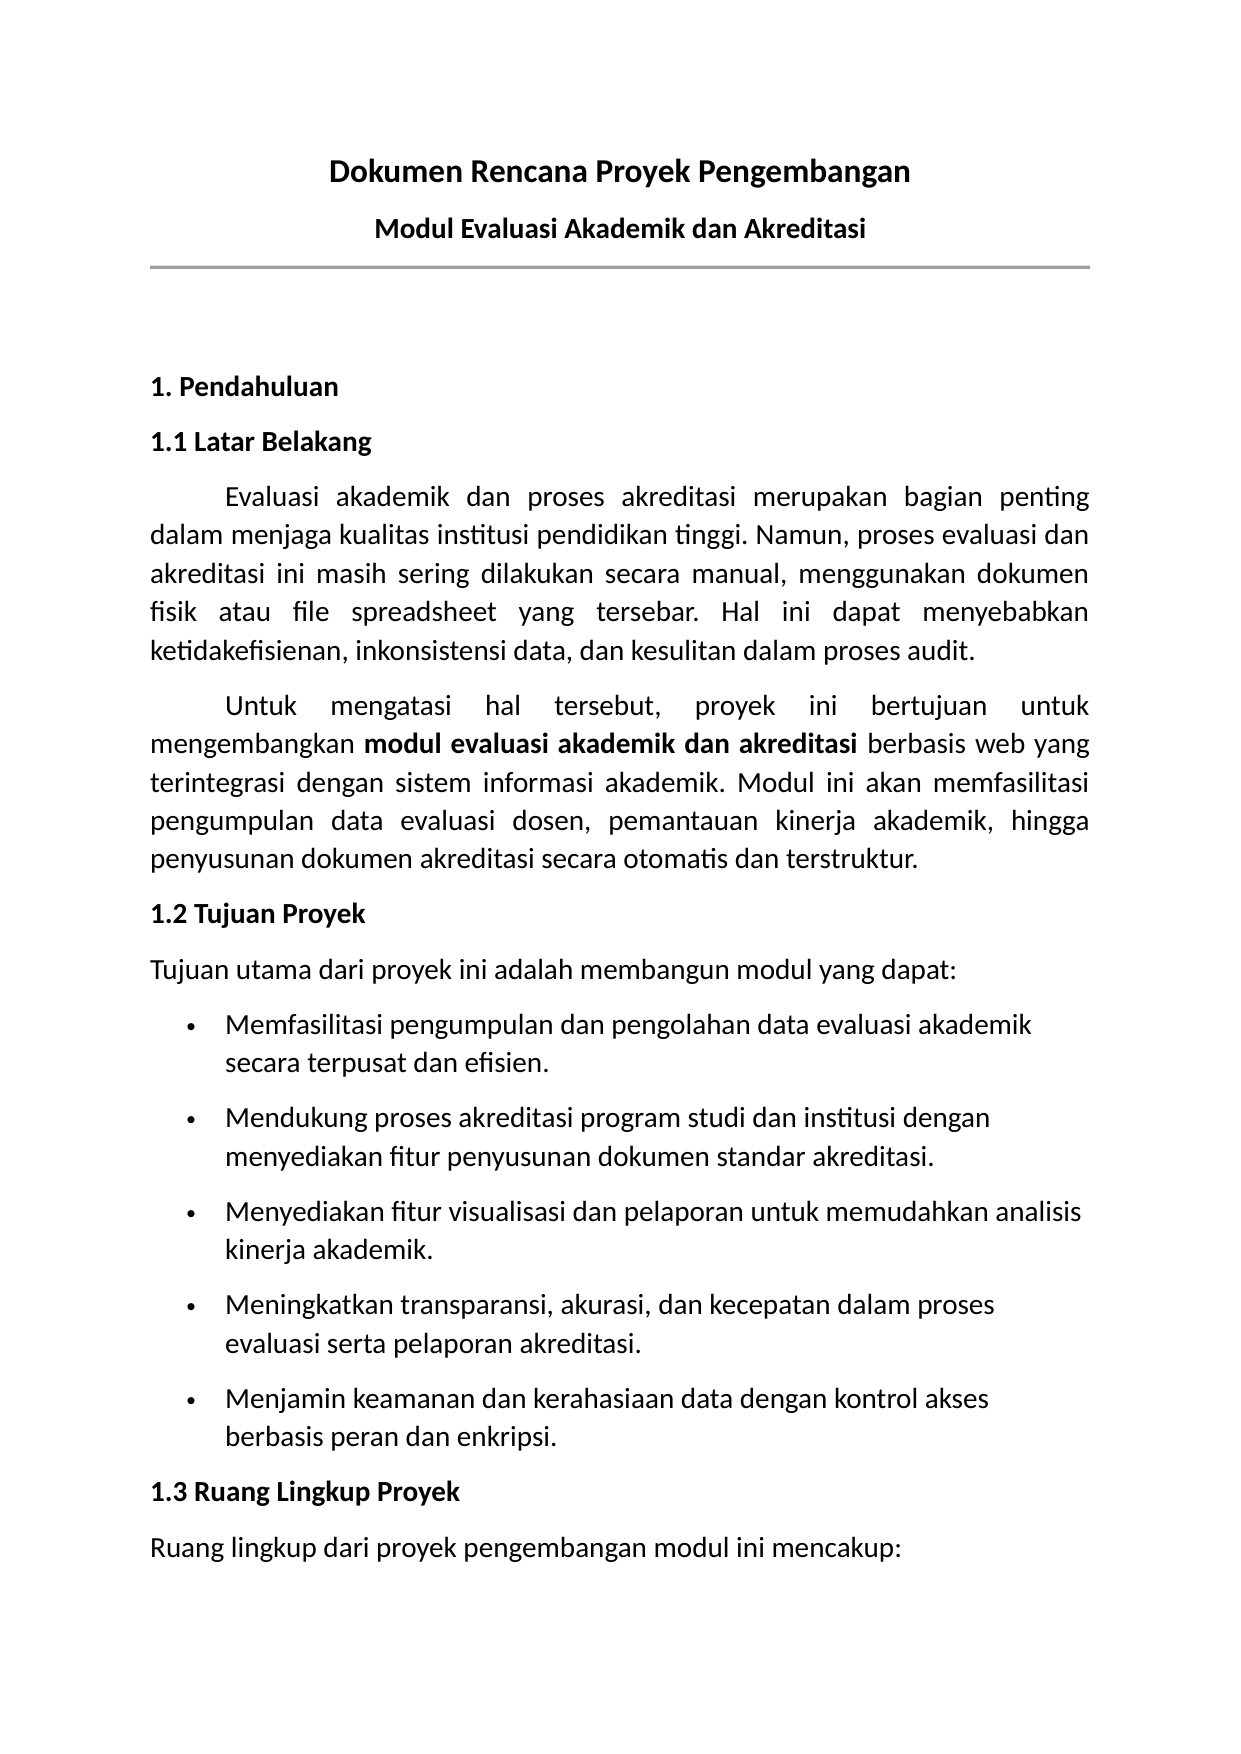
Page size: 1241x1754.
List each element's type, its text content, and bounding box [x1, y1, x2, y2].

list Menyediakan fitur visualisasi dan pelaporan untuk memudahkan analisis kinerja akademik. [187, 1193, 1090, 1267]
list Memfasilitasi pengumpulan dan pengolahan data evaluasi akademik secara terpusat dan efisien. [187, 1006, 1090, 1080]
text Untuk mengatasi hal tersebut, proyek ini bertujuan untuk mengembangkan modul evaluasi akademik dan akreditasi berbasis web yang terintegrasi dengan sistem informasi akademik. Modul ini akan memfasilitasi pengumpulan data evaluasi dosen, pemantauan kinerja akademik, hingga penyusunan dokumen akreditasi secara otomatis dan terstruktur. [150, 687, 1090, 876]
list Menjamin keamanan dan kerahasiaan data dengan kontrol akses berbasis peran dan enkripsi. [187, 1380, 1090, 1454]
list Mendukung proses akreditasi program studi dan institusi dengan menyediakan fitur penyusunan dokumen standar akreditasi. [187, 1099, 1090, 1173]
list Meningkatkan transparansi, akurasi, dan kecepatan dalam proses evaluasi serta pelaporan akreditasi. [187, 1286, 1090, 1361]
text Ruang lingkup dari proyek pengembangan modul ini mencakup: [150, 1529, 1090, 1564]
text Evaluasi akademik dan proses akreditasi merupakan bagian penting dalam menjaga kualitas institusi pendidikan tinggi. Namun, proses evaluasi dan akreditasi ini masih sering dilakukan secara manual, menggunakan dokumen fisik atau file spreadsheet yang tersebar. Hal ini dapat menyebabkan ketidakefisienan, inkonsistensi data, dan kesulitan dalam proses audit. [150, 478, 1090, 667]
text 1. Pendahuluan [150, 368, 1090, 403]
text 1.2 Tujuan Proyek [150, 896, 1090, 931]
text Dokumen Rencana Proyek Pengembangan [150, 150, 1090, 191]
text 1.1 Latar Belakang [150, 423, 1090, 458]
text 1.3 Ruang Lingkup Proyek [150, 1473, 1090, 1509]
text Tujuan utama dari proyek ini adalah membangun modul yang dapat: [150, 951, 1090, 986]
text Modul Evaluasi Akademik dan Akreditasi [150, 211, 1090, 246]
